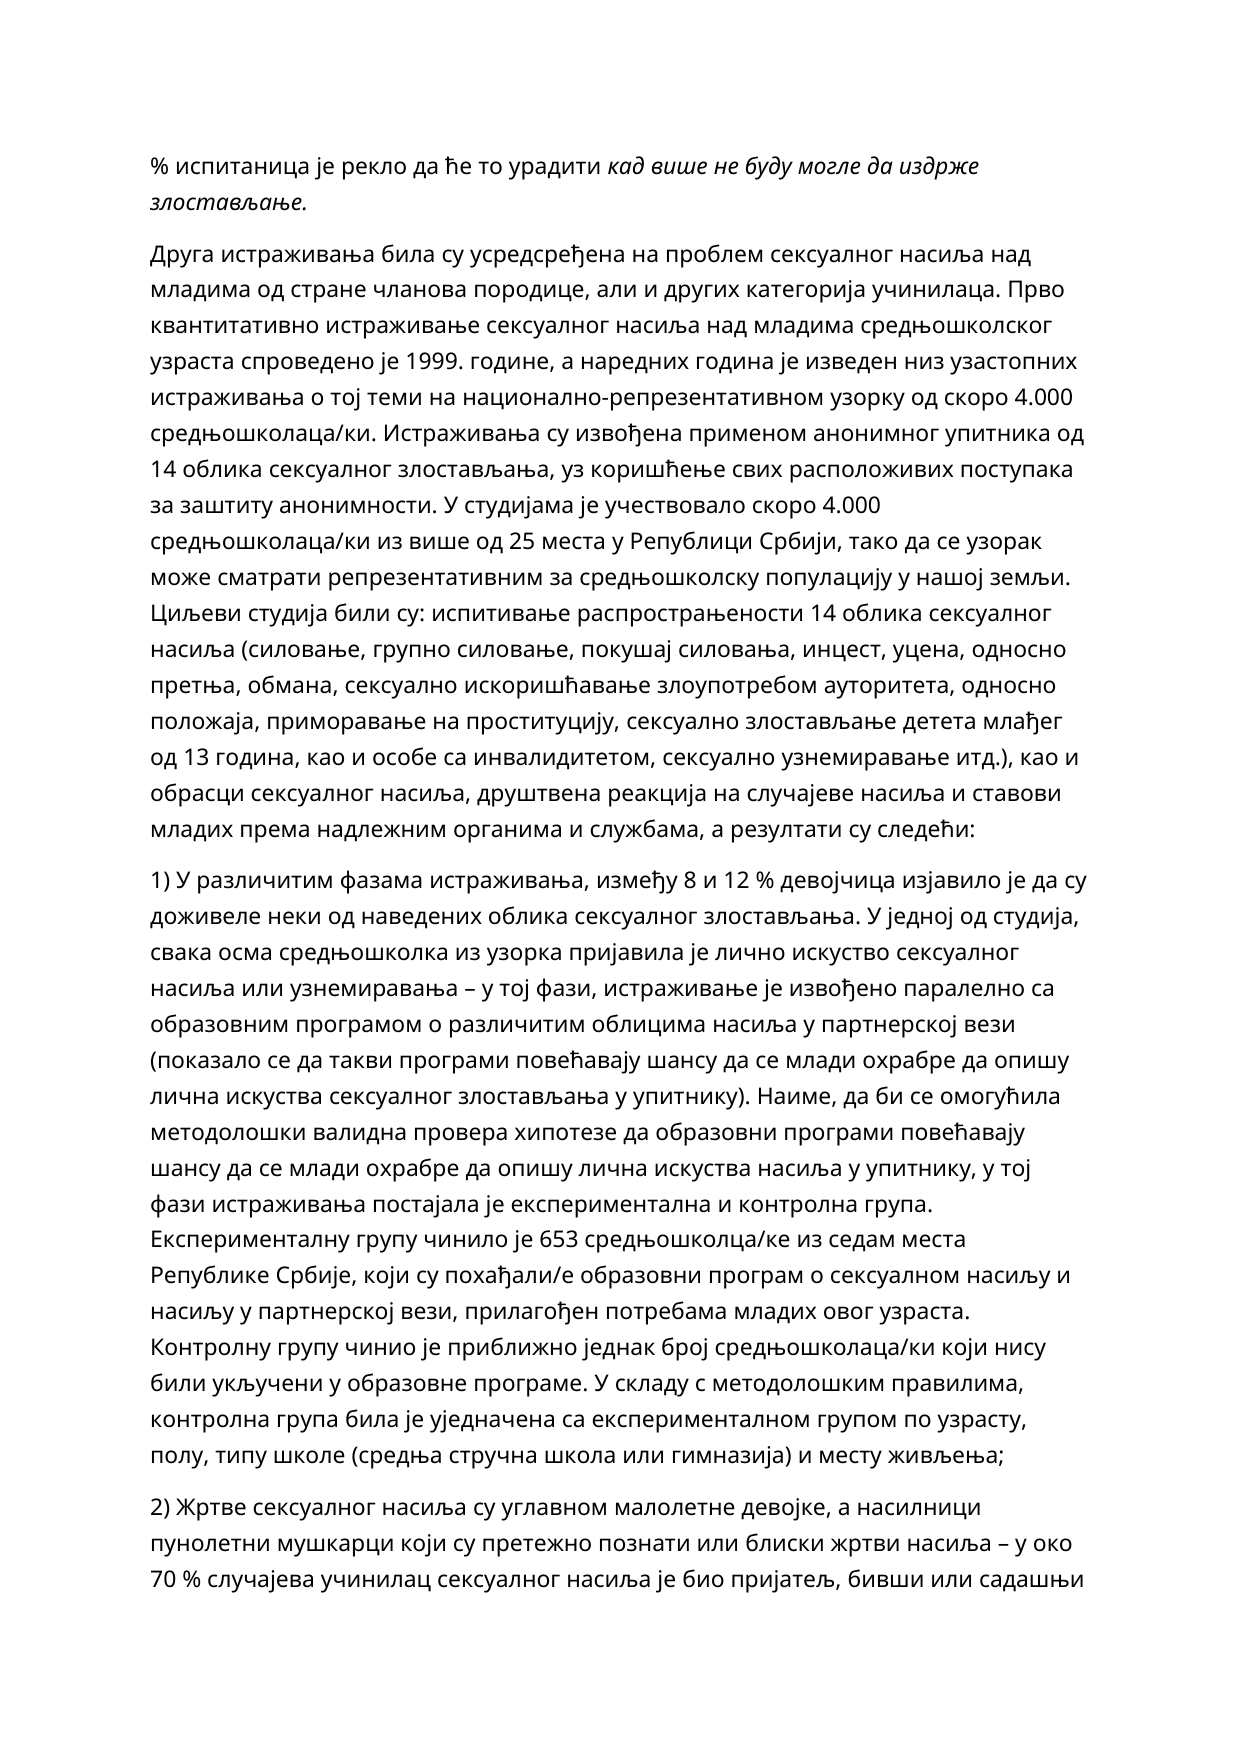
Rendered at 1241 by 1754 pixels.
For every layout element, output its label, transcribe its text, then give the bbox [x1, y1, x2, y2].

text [150, 150, 1090, 217]
text 1) У различитим фазама истраживања, између 8 и 12 % девојчица изјавило је да су доживеле неки од наведених облика сексуалног злостављања. У једној од студија, свака осма средњошколка из узорка пријавила је лично искуство сексуалног насиља или узнемиравања – у тој фази, истраживање је извођено паралелно са образовним програмом о различитим облицима насиља у партнерској вези (показало се да такви програми повећавају шансу да се млади охрабре да опишу лична искуства сексуалног злостављања у упитнику). Наиме, да би се омогућила методолошки валидна провера хипотезе да образовни програми повећавају шансу да се млади охрабре да опишу лична искуства насиља у упитнику, у тој фази истраживања постајала је експериментална и контролна група. Експерименталну групу чинило је 653 средњошколца/ке из седам места Републике Србије, који су похађали/е образовни програм о сексуалном насиљу и насиљу у партнерској вези, прилагођен потребама младих овог узраста. Контролну групу чинио је приближно једнак број средњошколаца/ки који нису били укључени у образовне програме. У складу с методолошким правилима, контролна група била је уједначена са експерименталном групом по узрасту, полу, типу школе (средња стручна школа или гимназија) и месту живљења; [150, 864, 1090, 1470]
text Друга истраживања била су усредсређена на проблем сексуалног насиља над младима од стране чланова породице, али и других категорија учинилаца. Прво квантитативно истраживање сексуалног насиља над младима средњошколског узраста спроведено је 1999. године, а наредних година је изведен низ узастопних истраживања о тој теми на национално-репрезентативном узорку од скоро 4.000 средњошколаца/ки. Истраживања су извођена применом анонимног упитника од 14 облика сексуалног злостављања, уз коришћење свих расположивих поступака за заштиту анонимности. У студијама је учествовало скоро 4.000 средњошколаца/ки из више од 25 места у Републици Србији, тако да се узорак може сматрати репрезентативним за средњошколску популацију у нашој земљи. Циљеви студија били су: испитивање распрострањености 14 облика сексуалног насиља (силовање, групно силовање, покушај силовања, инцест, уцена, односно претња, обмана, сексуално искоришћавање злоупотребом ауторитета, односно положаја, приморавање на проституцију, сексуално злостављање детета млађег од 13 година, као и особе са инвалидитетом, сексуално узнемиравање итд.), као и обрасци сексуалног насиља, друштвена реакција на случајеве насиља и ставови младих према надлежним органима и службама, а резултати су следећи: [150, 237, 1090, 844]
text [150, 1491, 1090, 1594]
